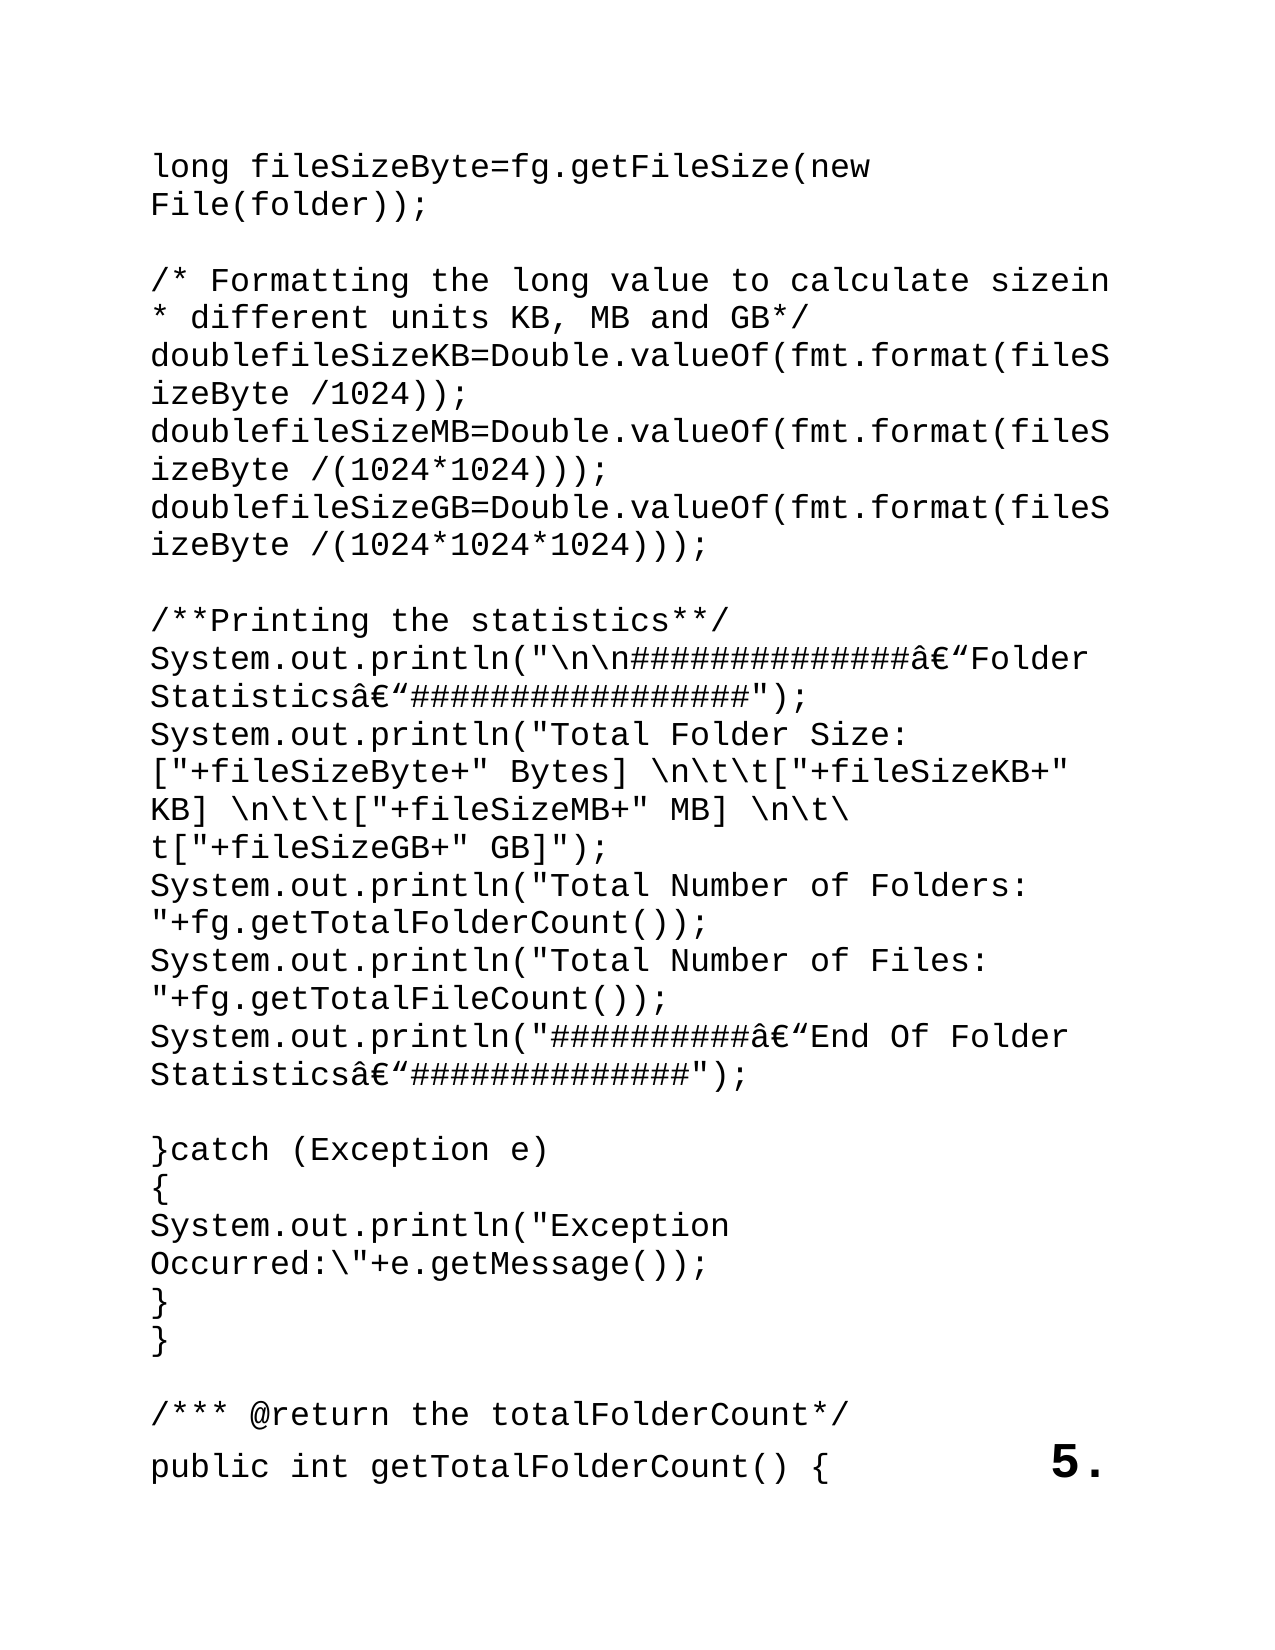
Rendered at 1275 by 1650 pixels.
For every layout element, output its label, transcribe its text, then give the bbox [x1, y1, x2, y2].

text doublefileSizeKB=Double.valueOf(fmt.format(fileSizeByte /1024)); [150, 339, 1125, 415]
text } [150, 1284, 1125, 1322]
text doublefileSizeGB=Double.valueOf(fmt.format(fileSizeByte /(1024*1024*1024))); [150, 490, 1125, 566]
text { [150, 1171, 1125, 1209]
text * different units KB, MB and GB*/ [150, 301, 1125, 339]
text long fileSizeByte=fg.getFileSize(new File(folder)); [150, 150, 1125, 226]
text System.out.println("Exception Occurred:\"+e.getMessage()); [150, 1209, 1125, 1284]
text public int getTotalFolderCount() { 5. [150, 1436, 1125, 1492]
text System.out.println("##########â€“End Of Folder Statisticsâ€“##############"); [150, 1020, 1125, 1095]
text System.out.println("Total Folder Size: ["+fileSizeByte+" Bytes] \n\t\t["+fileSizeKB+" KB] \n\t\t["+fileSizeMB+" MB] \n\t\t["+fileSizeGB+" GB]"); [150, 717, 1125, 868]
text doublefileSizeMB=Double.valueOf(fmt.format(fileSizeByte /(1024*1024))); [150, 415, 1125, 490]
text System.out.println("\n\n##############â€“Folder Statisticsâ€“#################"); [150, 642, 1125, 717]
text System.out.println("Total Number of Files: "+fg.getTotalFileCount()); [150, 944, 1125, 1020]
text } [150, 1322, 1125, 1360]
text /**Printing the statistics**/ [150, 604, 1125, 642]
text /* Formatting the long value to calculate sizein [150, 263, 1125, 301]
text System.out.println("Total Number of Folders: "+fg.getTotalFolderCount()); [150, 868, 1125, 944]
text /*** @return the totalFolderCount*/ [150, 1398, 1125, 1436]
text }catch (Exception e) [150, 1133, 1125, 1171]
